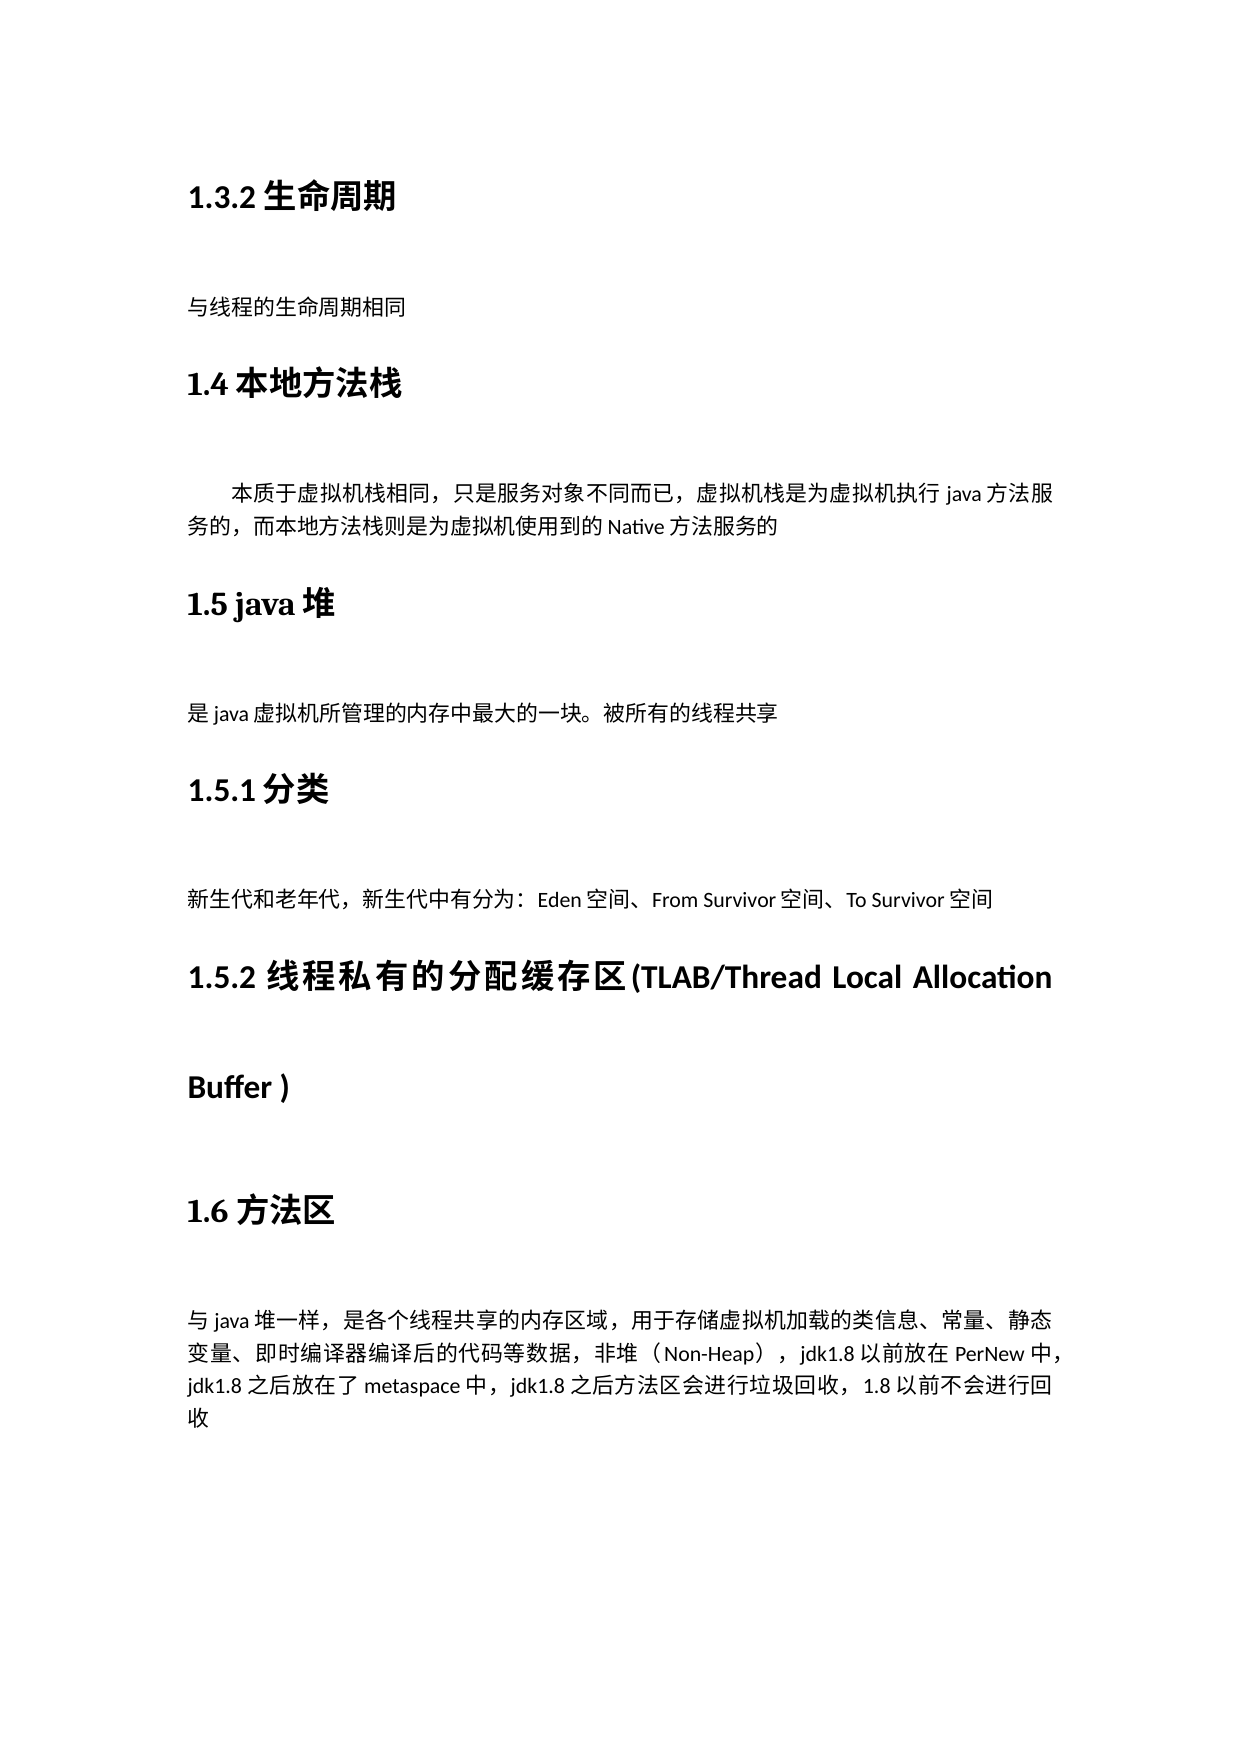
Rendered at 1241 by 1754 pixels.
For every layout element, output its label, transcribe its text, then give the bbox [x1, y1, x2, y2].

text 与java堆一样，是各个线程共享的内存区域，用于存储虚拟机加载的类信息、常量、静态变量、即时编译器编译后的代码等数据，非堆（Non-Heap），jdk1.8以前放在PerNew中，jdk1.8之后放在了metaspace中，jdk1.8之后方法区会进行垃圾回收，1.8以前不会进行回收 [187, 1303, 1053, 1433]
subtitle 1.5 java堆 [187, 568, 1053, 633]
text 本质于虚拟机栈相同，只是服务对象不同而已，虚拟机栈是为虚拟机执行java方法服务的，而本地方法栈则是为虚拟机使用到的Native方法服务的 [187, 476, 1053, 541]
text 新生代和老年代，新生代中有分为：Eden空间、From Survivor空间、To Survivor空间 [187, 882, 1053, 914]
subtitle 1.4本地方法栈 [187, 349, 1053, 414]
subtitle 1.6 方法区 [187, 1176, 1053, 1241]
text 与线程的生命周期相同 [187, 289, 1053, 322]
text 是java虚拟机所管理的内存中最大的一块。被所有的线程共享 [187, 695, 1053, 728]
subtitle 1.5.1分类 [187, 755, 1053, 820]
subtitle 1.3.2 生命周期 [187, 162, 1053, 227]
subtitle 1.5.2线程私有的分配缓存区(TLAB/Thread Local Allocation Buffer ) [187, 942, 1053, 1119]
